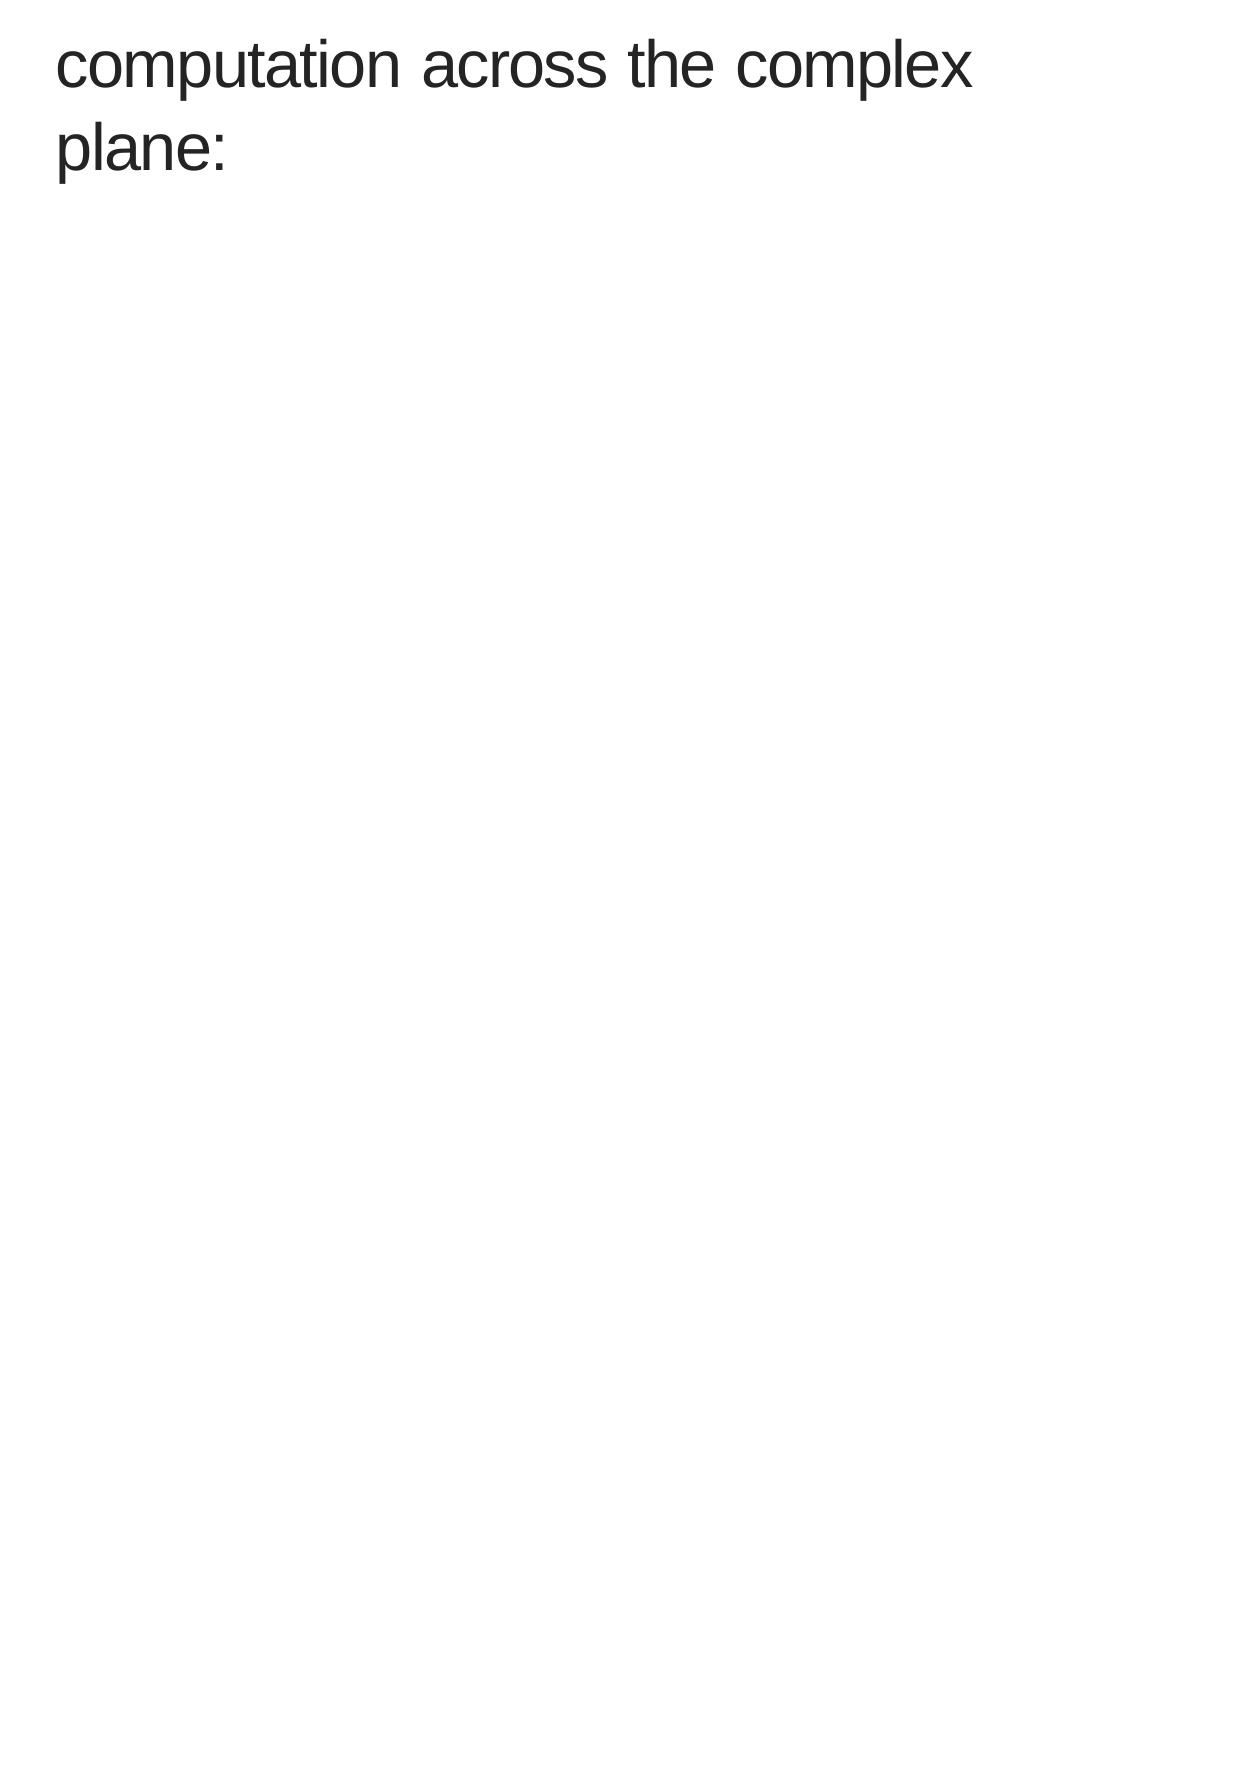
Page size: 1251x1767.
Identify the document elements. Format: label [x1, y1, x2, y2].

text [55, 25, 1148, 184]
